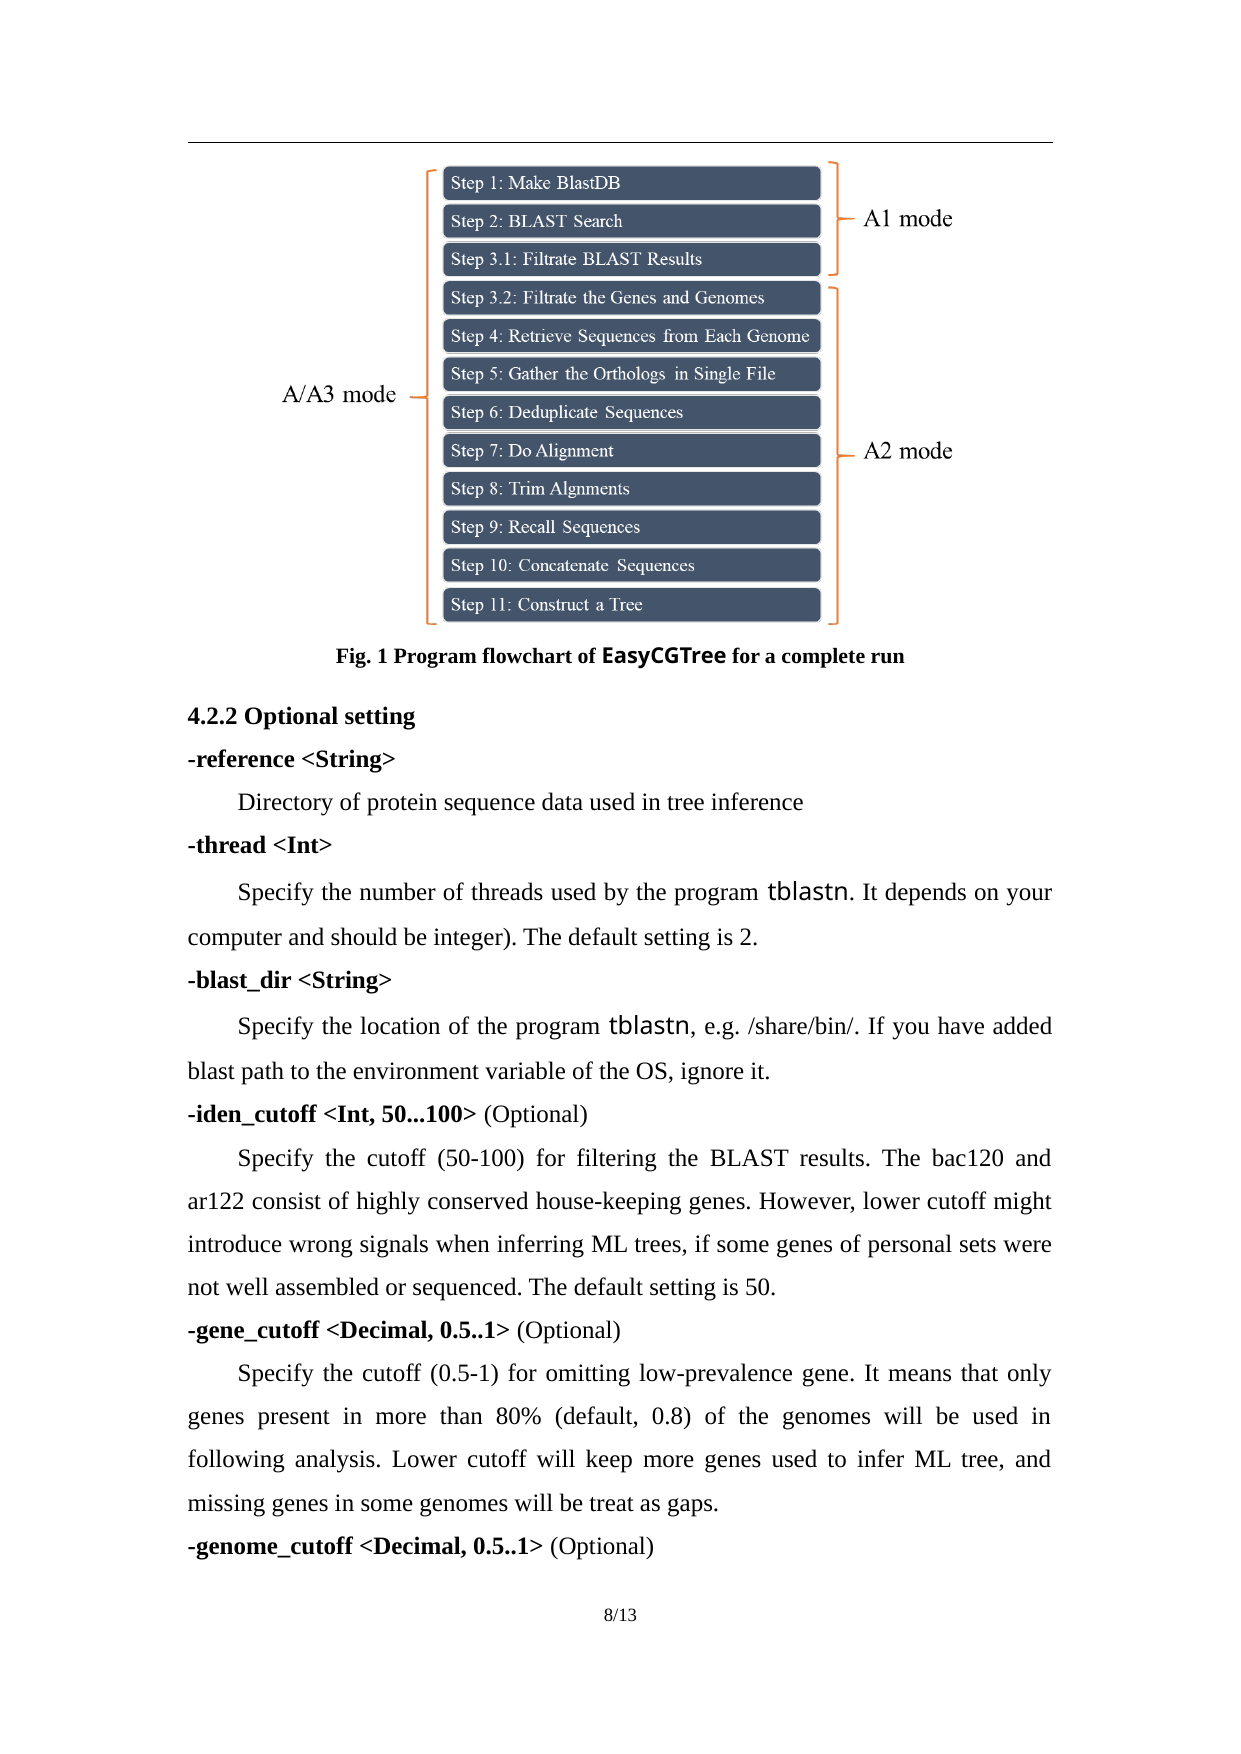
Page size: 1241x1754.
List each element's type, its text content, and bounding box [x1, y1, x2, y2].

picture [266, 161, 974, 625]
text Directory of protein sequence data used in tree inference [187, 787, 1053, 816]
text -thread <Int> [187, 830, 1053, 859]
text Specify the number of threads used by the program tblastn. It depends on your computer and should be integer). The default setting is 2. [187, 873, 1053, 951]
text Fig. 1 Program flowchart of EasyCGTree for a complete run [187, 640, 1053, 670]
text Specify the location of the program tblastn, e.g. /share/bin/. If you have added blast path to the environment variable of the OS, ignore it. [187, 1008, 1053, 1085]
text -gene_cutoff <Decimal, 0.5..1> (Optional) [187, 1315, 1053, 1344]
text -genome_cutoff <Decimal, 0.5..1> (Optional) [187, 1531, 1053, 1559]
text -reference <String> [187, 744, 1053, 773]
text -iden_cutoff <Int, 50...100> (Optional) [187, 1099, 1053, 1128]
text Specify the cutoff (50-100) for filtering the BLAST results. The bac120 and ar122 consist of highly conserved house-keeping genes. However, lower cutoff might introduce wrong signals when inferring ML trees, if some genes of personal sets were not well assembled or sequenced. The default setting is 50. [187, 1143, 1053, 1301]
text Specify the cutoff (0.5-1) for omitting low-prevalence gene. It means that only genes present in more than 80% (default, 0.8) of the genomes will be used in following analysis. Lower cutoff will keep more genes used to infer ML tree, and missing genes in some genomes will be treat as gaps. [187, 1358, 1053, 1516]
subtitle 4.2.2 Optional setting [187, 701, 1053, 729]
text -blast_dir <String> [187, 965, 1053, 994]
